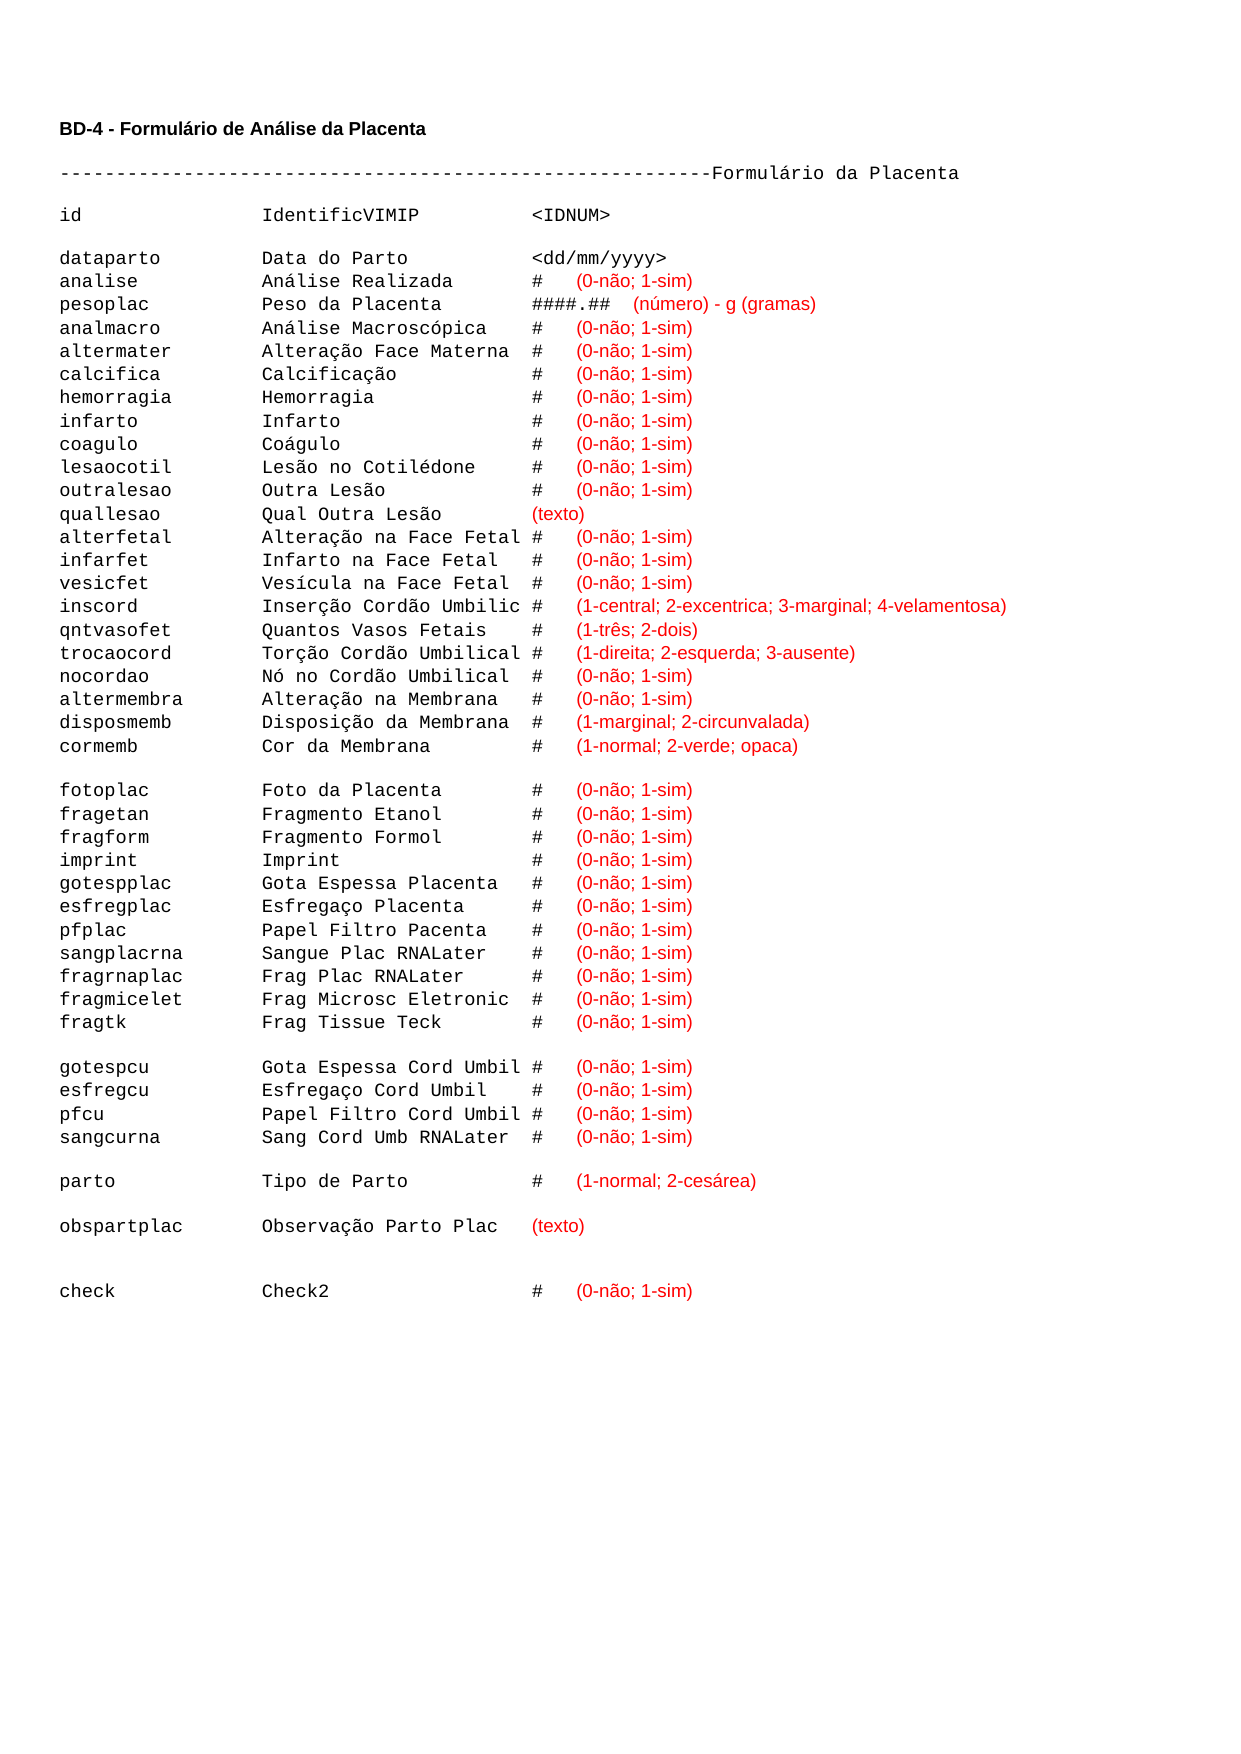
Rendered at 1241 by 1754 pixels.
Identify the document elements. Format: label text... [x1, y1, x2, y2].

text fragtk Frag Tissue Teck # (0-não; 1-sim) [59, 1011, 1181, 1034]
text inscord Inserção Cordão Umbilic # (1-central; 2-excentrica; 3-marginal; 4-velamentosa) [59, 595, 1181, 618]
text gotespcu Gota Espessa Cord Umbil # (0-não; 1-sim) [59, 1056, 1181, 1079]
text fragetan Fragmento Etanol # (0-não; 1-sim) [59, 802, 1181, 826]
text pfcu Papel Filtro Cord Umbil # (0-não; 1-sim) [59, 1102, 1181, 1126]
text qntvasofet Quantos Vasos Fetais # (1-três; 2-dois) [59, 618, 1181, 642]
text lesaocotil Lesão no Cotilédone # (0-não; 1-sim) [59, 456, 1181, 479]
text BD-4 - Formulário de Análise da Placenta [59, 118, 1181, 140]
text fragrnaplac Frag Plac RNALater # (0-não; 1-sim) [59, 965, 1181, 988]
text analmacro Análise Macroscópica # (0-não; 1-sim) [59, 316, 1181, 340]
text fragmicelet Frag Microsc Eletronic # (0-não; 1-sim) [59, 988, 1181, 1011]
text vesicfet Vesícula na Face Fetal # (0-não; 1-sim) [59, 572, 1181, 595]
text dataparto Data do Parto <dd/mm/yyyy> [59, 249, 1181, 270]
text pesoplac Peso da Placenta ####.## (número) - g (gramas) [59, 293, 1181, 316]
text sangplacrna Sangue Plac RNALater # (0-não; 1-sim) [59, 942, 1181, 965]
text check Check2 # (0-não; 1-sim) [59, 1280, 1181, 1303]
text altermembra Alteração na Membrana # (0-não; 1-sim) [59, 688, 1181, 711]
text coagulo Coágulo # (0-não; 1-sim) [59, 433, 1181, 456]
text trocaocord Torção Cordão Umbilical # (1-direita; 2-esquerda; 3-ausente) [59, 642, 1181, 665]
text pfplac Papel Filtro Pacenta # (0-não; 1-sim) [59, 918, 1181, 942]
text nocordao Nó no Cordão Umbilical # (0-não; 1-sim) [59, 665, 1181, 688]
text esfregplac Esfregaço Placenta # (0-não; 1-sim) [59, 895, 1181, 918]
text gotespplac Gota Espessa Placenta # (0-não; 1-sim) [59, 872, 1181, 895]
text calcifica Calcificação # (0-não; 1-sim) [59, 363, 1181, 386]
text altermater Alteração Face Materna # (0-não; 1-sim) [59, 340, 1181, 363]
text infarto Infarto # (0-não; 1-sim) [59, 409, 1181, 433]
text esfregcu Esfregaço Cord Umbil # (0-não; 1-sim) [59, 1079, 1181, 1102]
text parto Tipo de Parto # (1-normal; 2-cesárea) [59, 1170, 1181, 1193]
text quallesao Qual Outra Lesão (texto) [59, 502, 1181, 526]
text imprint Imprint # (0-não; 1-sim) [59, 849, 1181, 872]
text sangcurna Sang Cord Umb RNALater # (0-não; 1-sim) [59, 1126, 1181, 1149]
text hemorragia Hemorragia # (0-não; 1-sim) [59, 386, 1181, 409]
text obspartplac Observação Parto Plac (texto) [59, 1214, 1181, 1238]
text alterfetal Alteração na Face Fetal # (0-não; 1-sim) [59, 526, 1181, 549]
text fragform Fragmento Formol # (0-não; 1-sim) [59, 826, 1181, 849]
text cormemb Cor da Membrana # (1-normal; 2-verde; opaca) [59, 734, 1181, 758]
text ----------------------------------------------------------Formulário da Placenta [59, 164, 1181, 185]
text disposmemb Disposição da Membrana # (1-marginal; 2-circunvalada) [59, 711, 1181, 734]
text analise Análise Realizada # (0-não; 1-sim) [59, 270, 1181, 293]
text infarfet Infarto na Face Fetal # (0-não; 1-sim) [59, 549, 1181, 572]
text id IdentificVIMIP <IDNUM> [59, 206, 1181, 227]
text outralesao Outra Lesão # (0-não; 1-sim) [59, 479, 1181, 502]
text fotoplac Foto da Placenta # (0-não; 1-sim) [59, 779, 1181, 802]
